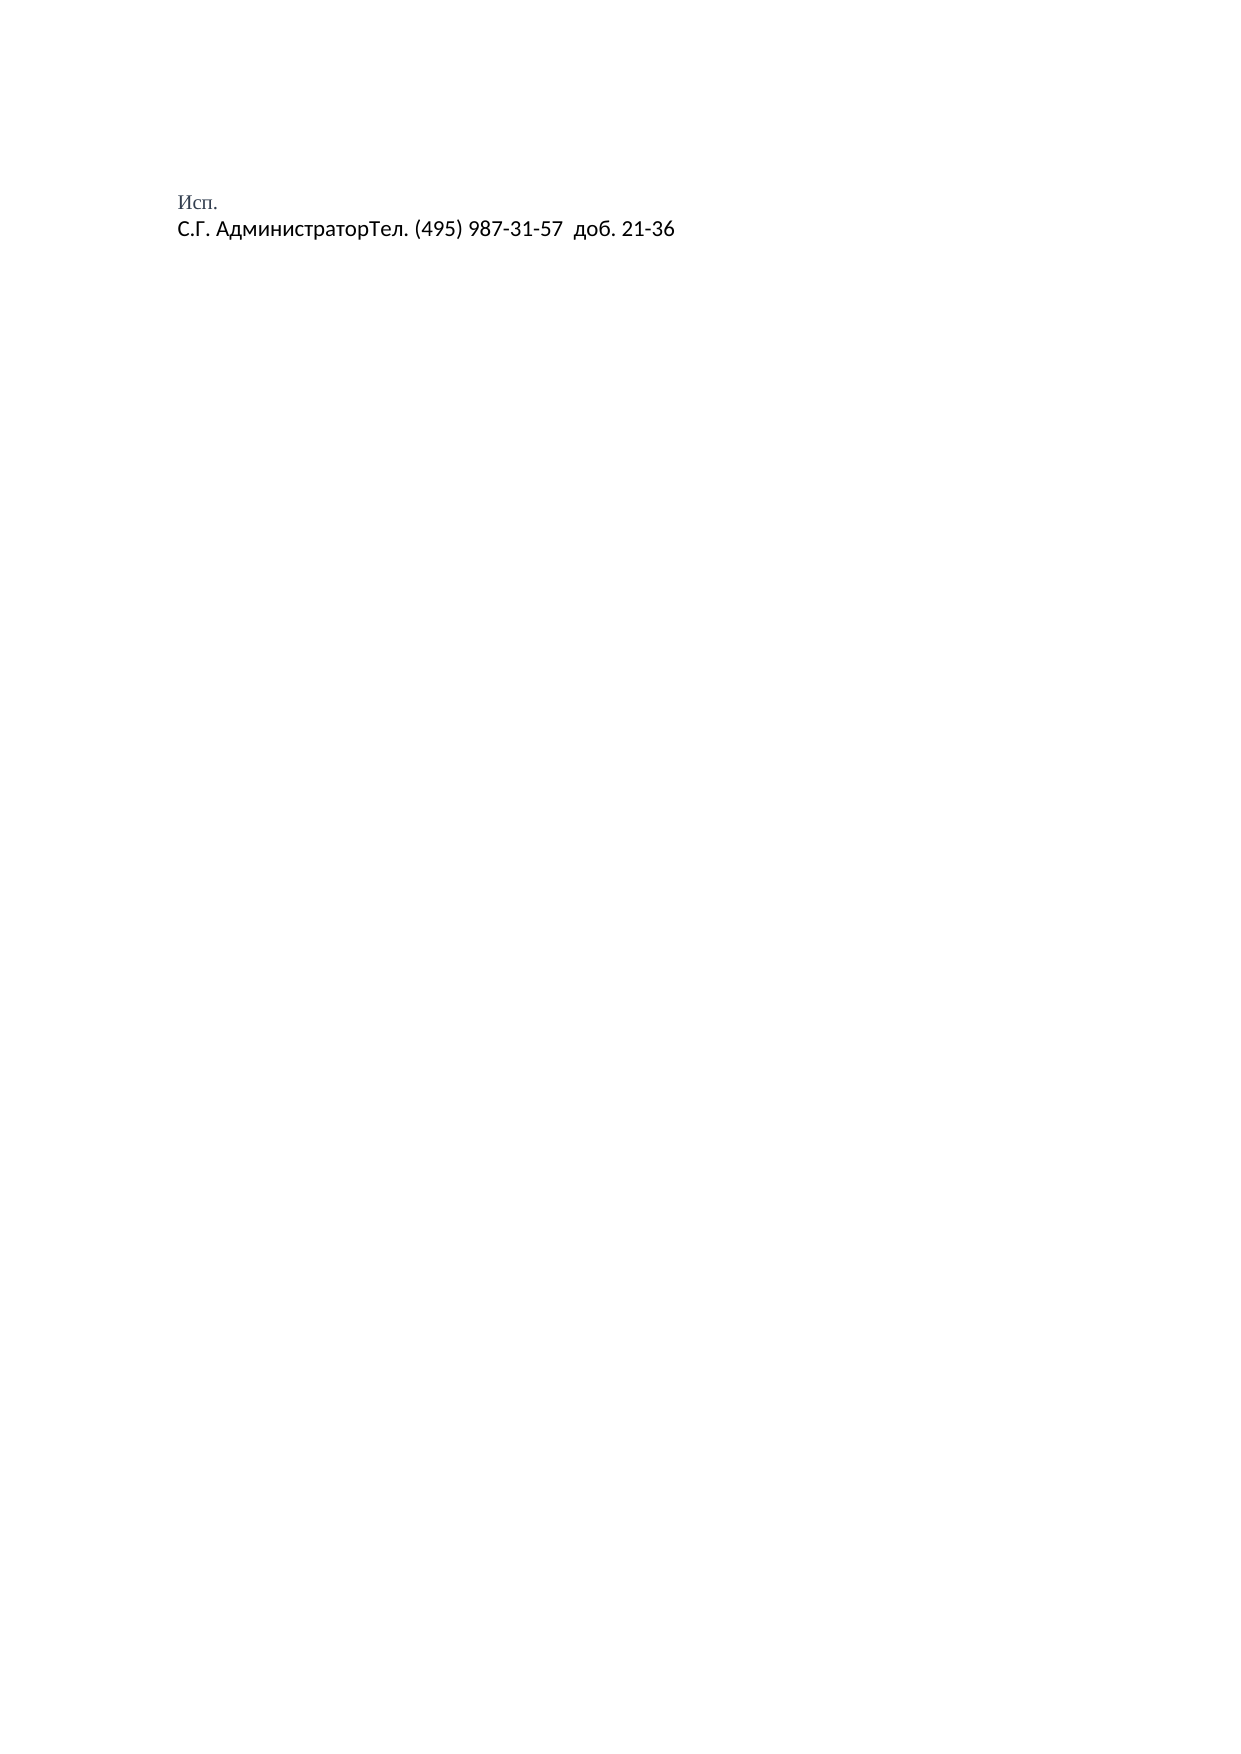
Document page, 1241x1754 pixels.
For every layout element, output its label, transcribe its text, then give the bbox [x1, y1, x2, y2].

text Тел. (495) 987-31-57 доб. 21-36 [177, 214, 1152, 242]
text Исп. С.Г. Администратор [177, 190, 1152, 214]
